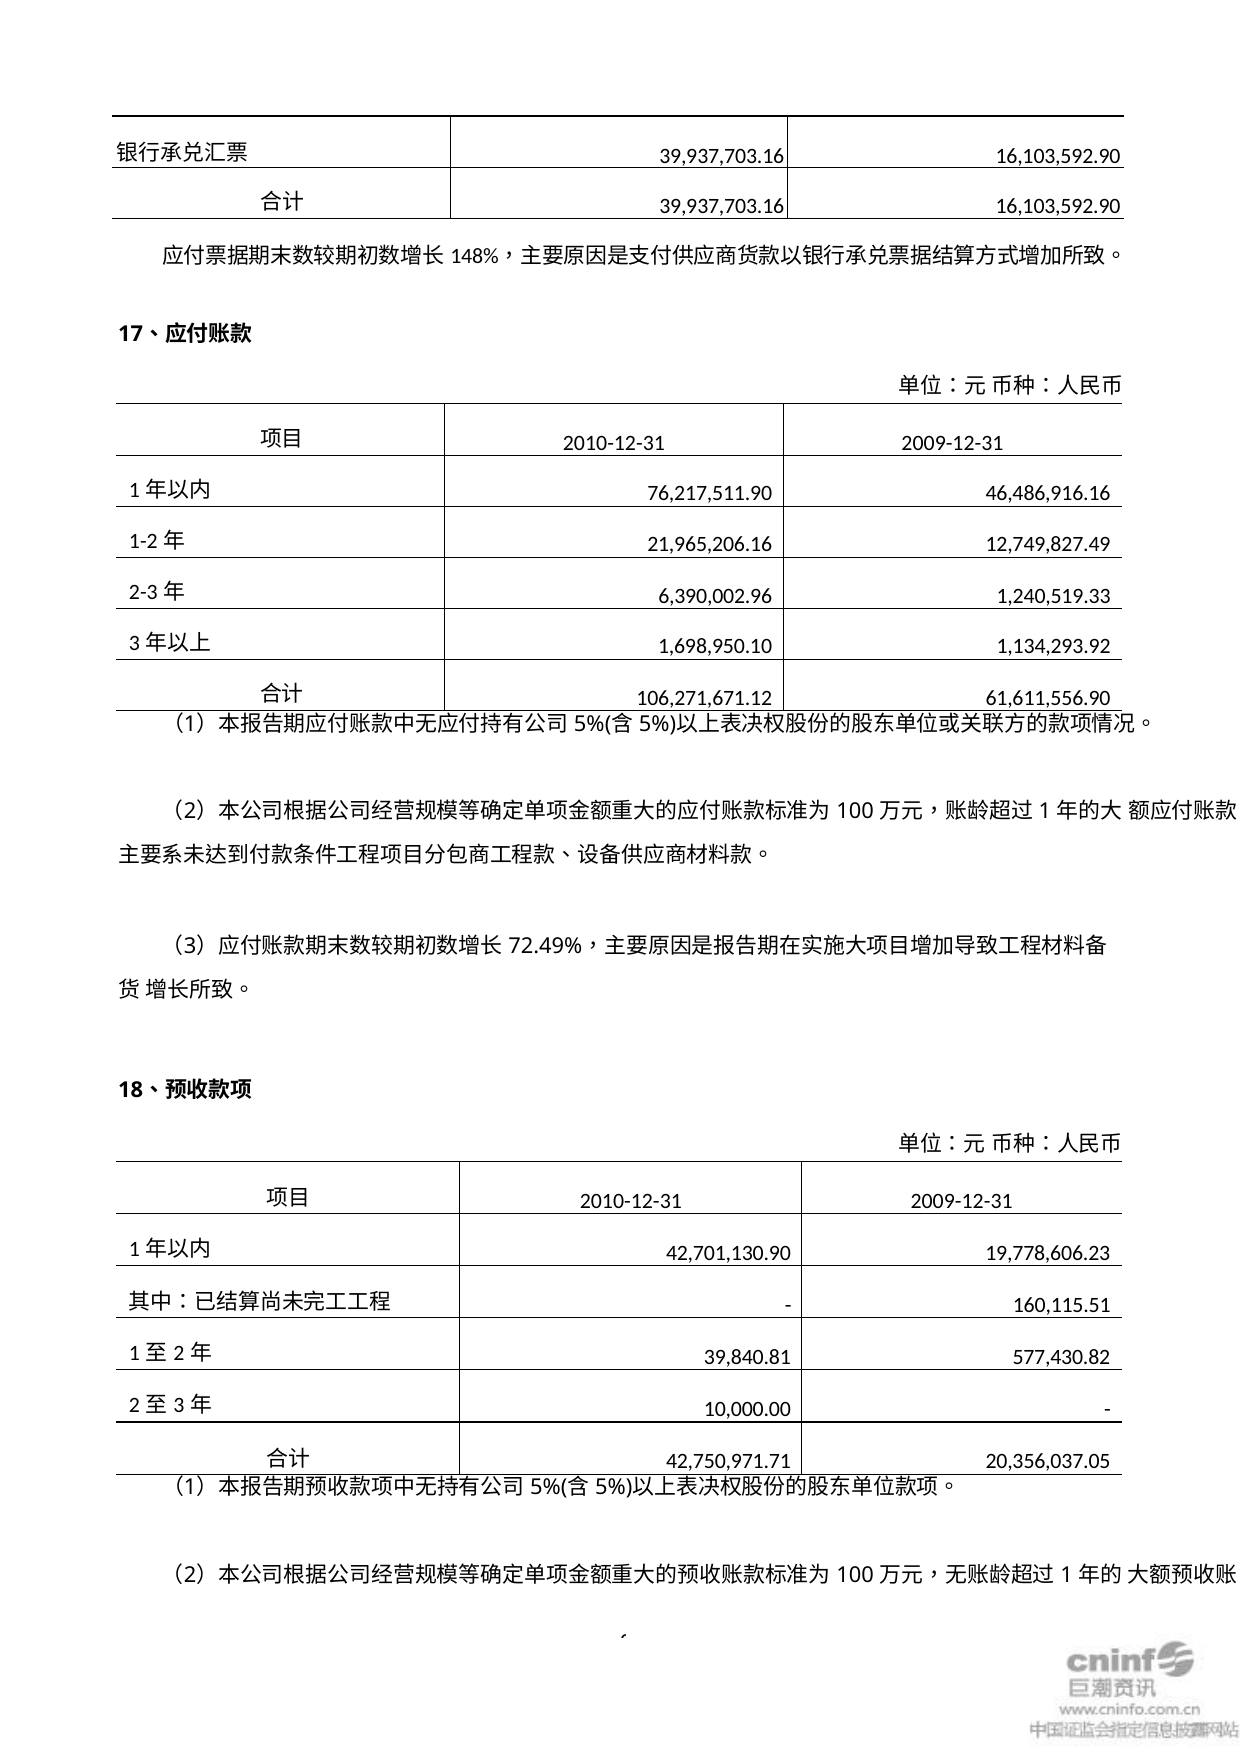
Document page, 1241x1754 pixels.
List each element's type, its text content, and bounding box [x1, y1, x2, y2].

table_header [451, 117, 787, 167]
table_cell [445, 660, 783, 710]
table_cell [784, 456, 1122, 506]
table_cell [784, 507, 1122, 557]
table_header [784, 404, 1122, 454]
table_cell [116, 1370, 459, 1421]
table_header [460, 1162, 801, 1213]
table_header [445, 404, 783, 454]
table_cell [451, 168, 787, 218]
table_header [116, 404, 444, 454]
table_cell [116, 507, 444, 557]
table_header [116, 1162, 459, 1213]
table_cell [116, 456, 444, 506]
text （3）应付账款期末数较期初数增长 72.49%，主要原因是报告期在实施大项目增加导致工程材料备货 增长所致。 [118, 930, 1123, 1004]
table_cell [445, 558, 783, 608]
text 单位：元 币种：人民币 [100, 1128, 1122, 1158]
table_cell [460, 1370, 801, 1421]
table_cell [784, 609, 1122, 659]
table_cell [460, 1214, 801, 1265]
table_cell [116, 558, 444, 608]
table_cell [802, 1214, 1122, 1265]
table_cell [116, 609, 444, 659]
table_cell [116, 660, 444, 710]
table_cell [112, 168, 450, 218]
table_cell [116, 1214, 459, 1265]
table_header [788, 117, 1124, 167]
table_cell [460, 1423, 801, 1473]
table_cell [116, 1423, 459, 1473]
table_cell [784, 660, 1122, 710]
text 单位：元 币种：人民币 [100, 370, 1123, 400]
text （1）本报告期应付账款中无应付持有公司 5%(含 5%)以上表决权股份的股东单位或关联方的款项情况。 [162, 711, 1240, 736]
subtitle 18、预收款项 [118, 1074, 1240, 1104]
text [118, 1558, 1240, 1588]
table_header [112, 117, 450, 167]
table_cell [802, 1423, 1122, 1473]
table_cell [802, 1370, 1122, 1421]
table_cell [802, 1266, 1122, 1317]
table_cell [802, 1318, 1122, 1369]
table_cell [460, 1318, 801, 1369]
picture [1029, 1633, 1241, 1754]
text （2）本公司根据公司经营规模等确定单项金额重大的应付账款标准为 100 万元，账龄超过 1 年的大 额应付账款主要系未达到付款条件工程项目分包商工程款、设备供应商材料款。 [118, 795, 1240, 868]
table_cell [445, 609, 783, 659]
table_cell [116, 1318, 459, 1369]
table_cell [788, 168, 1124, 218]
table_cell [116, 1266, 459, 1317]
text （1）本报告期预收款项中无持有公司 5%(含 5%)以上表决权股份的股东单位款项。 [162, 1474, 1240, 1499]
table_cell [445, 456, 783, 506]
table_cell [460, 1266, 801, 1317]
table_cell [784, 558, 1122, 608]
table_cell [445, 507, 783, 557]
subtitle 17、应付账款 [118, 318, 1240, 348]
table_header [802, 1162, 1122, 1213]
text 应付票据期末数较期初数增长 148%，主要原因是支付供应商货款以银行承兑票据结算方式增加所致。 [162, 240, 1240, 270]
